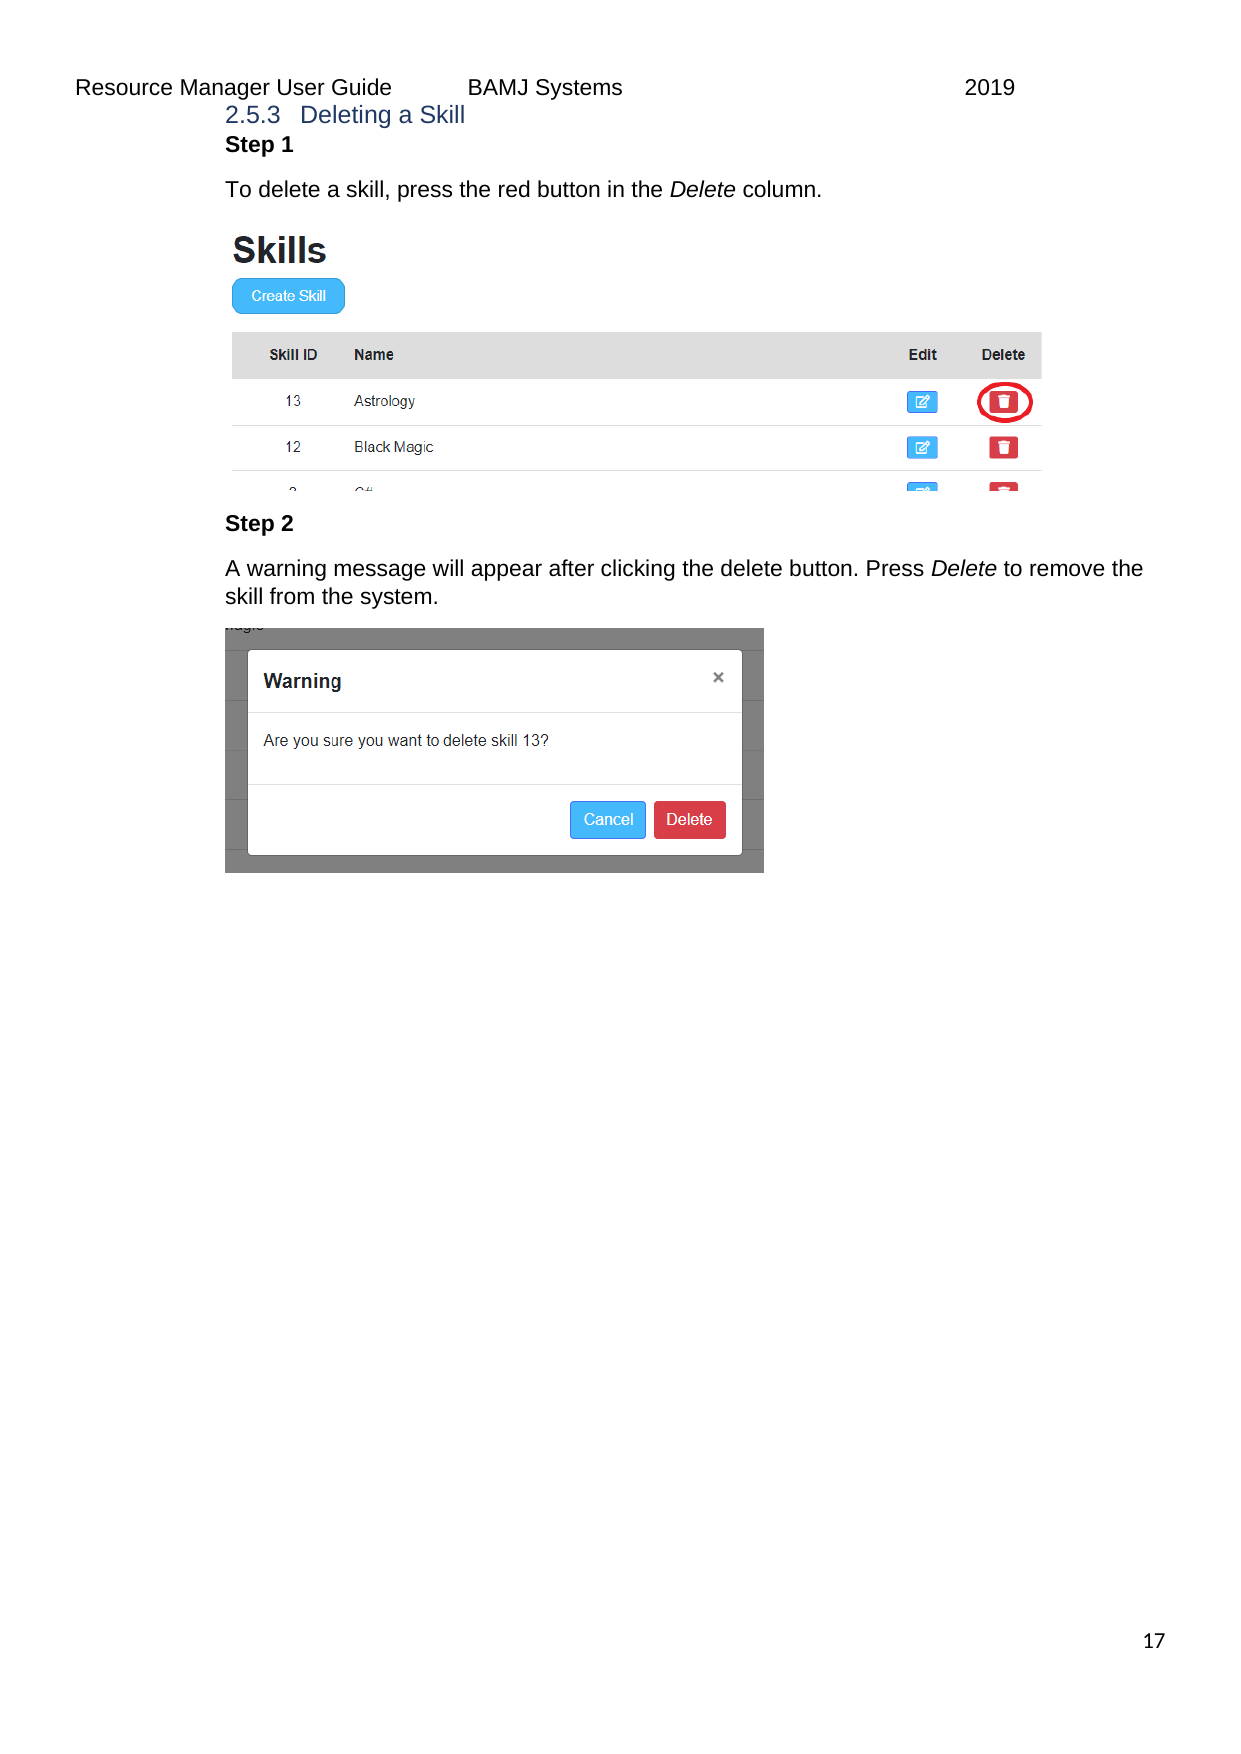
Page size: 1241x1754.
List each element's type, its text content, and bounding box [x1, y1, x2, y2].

picture [225, 221, 1042, 491]
text A warning message will appear after clicking the delete button. Press Delete to remove the skill from the system. [225, 554, 1165, 609]
text Step 2 [225, 509, 1165, 536]
text To delete a skill, press the red button in the Delete column. [225, 176, 1165, 203]
text Step 1 [225, 131, 1165, 158]
picture [225, 628, 764, 873]
subtitle 2.5.3 Deleting a Skill [150, 100, 1165, 129]
